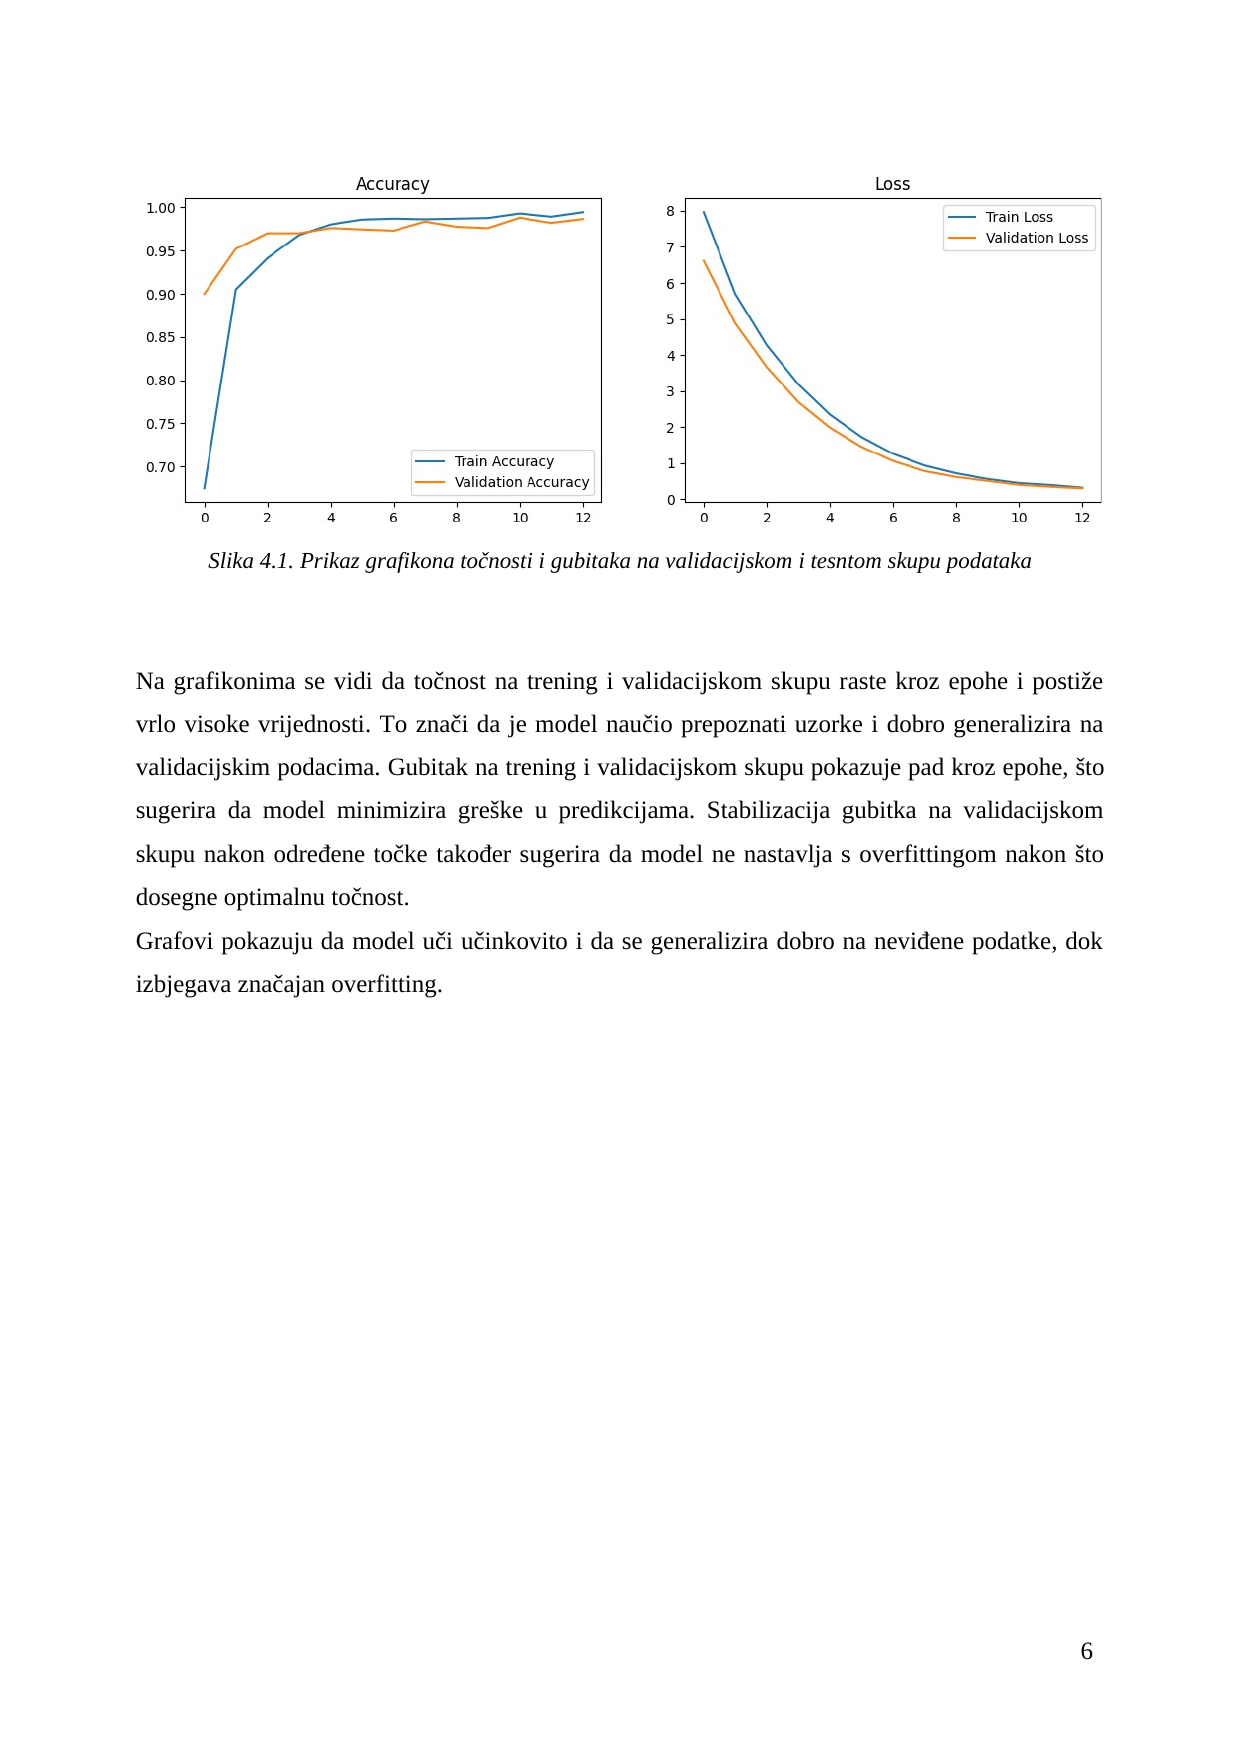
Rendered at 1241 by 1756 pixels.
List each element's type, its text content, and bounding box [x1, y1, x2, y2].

text Slika 4.1. Prikaz grafikona točnosti i gubitaka na validacijskom i tesntom skupu podataka [208, 547, 1117, 574]
text Grafovi pokazuju da model uči učinkovito i da se generalizira dobro na neviđene podatke, dok izbjegava značajan overfitting. [136, 926, 1104, 998]
text Na grafikonima se vidi da točnost na trening i validacijskom skupu raste kroz epohe i postiže vrlo visoke vrijednosti. To znači da je model naučio prepoznati uzorke i dobro generalizira na validacijskim podacima. Gubitak na trening i validacijskom skupu pokazuje pad kroz epohe, što sugerira da model minimizira greške u predikcijama. Stabilizacija gubitka na validacijskom skupu nakon određene točke također sugerira da model ne nastavlja s overfittingom nakon što dosegne optimalnu točnost. [136, 666, 1105, 911]
picture [146, 177, 1102, 522]
